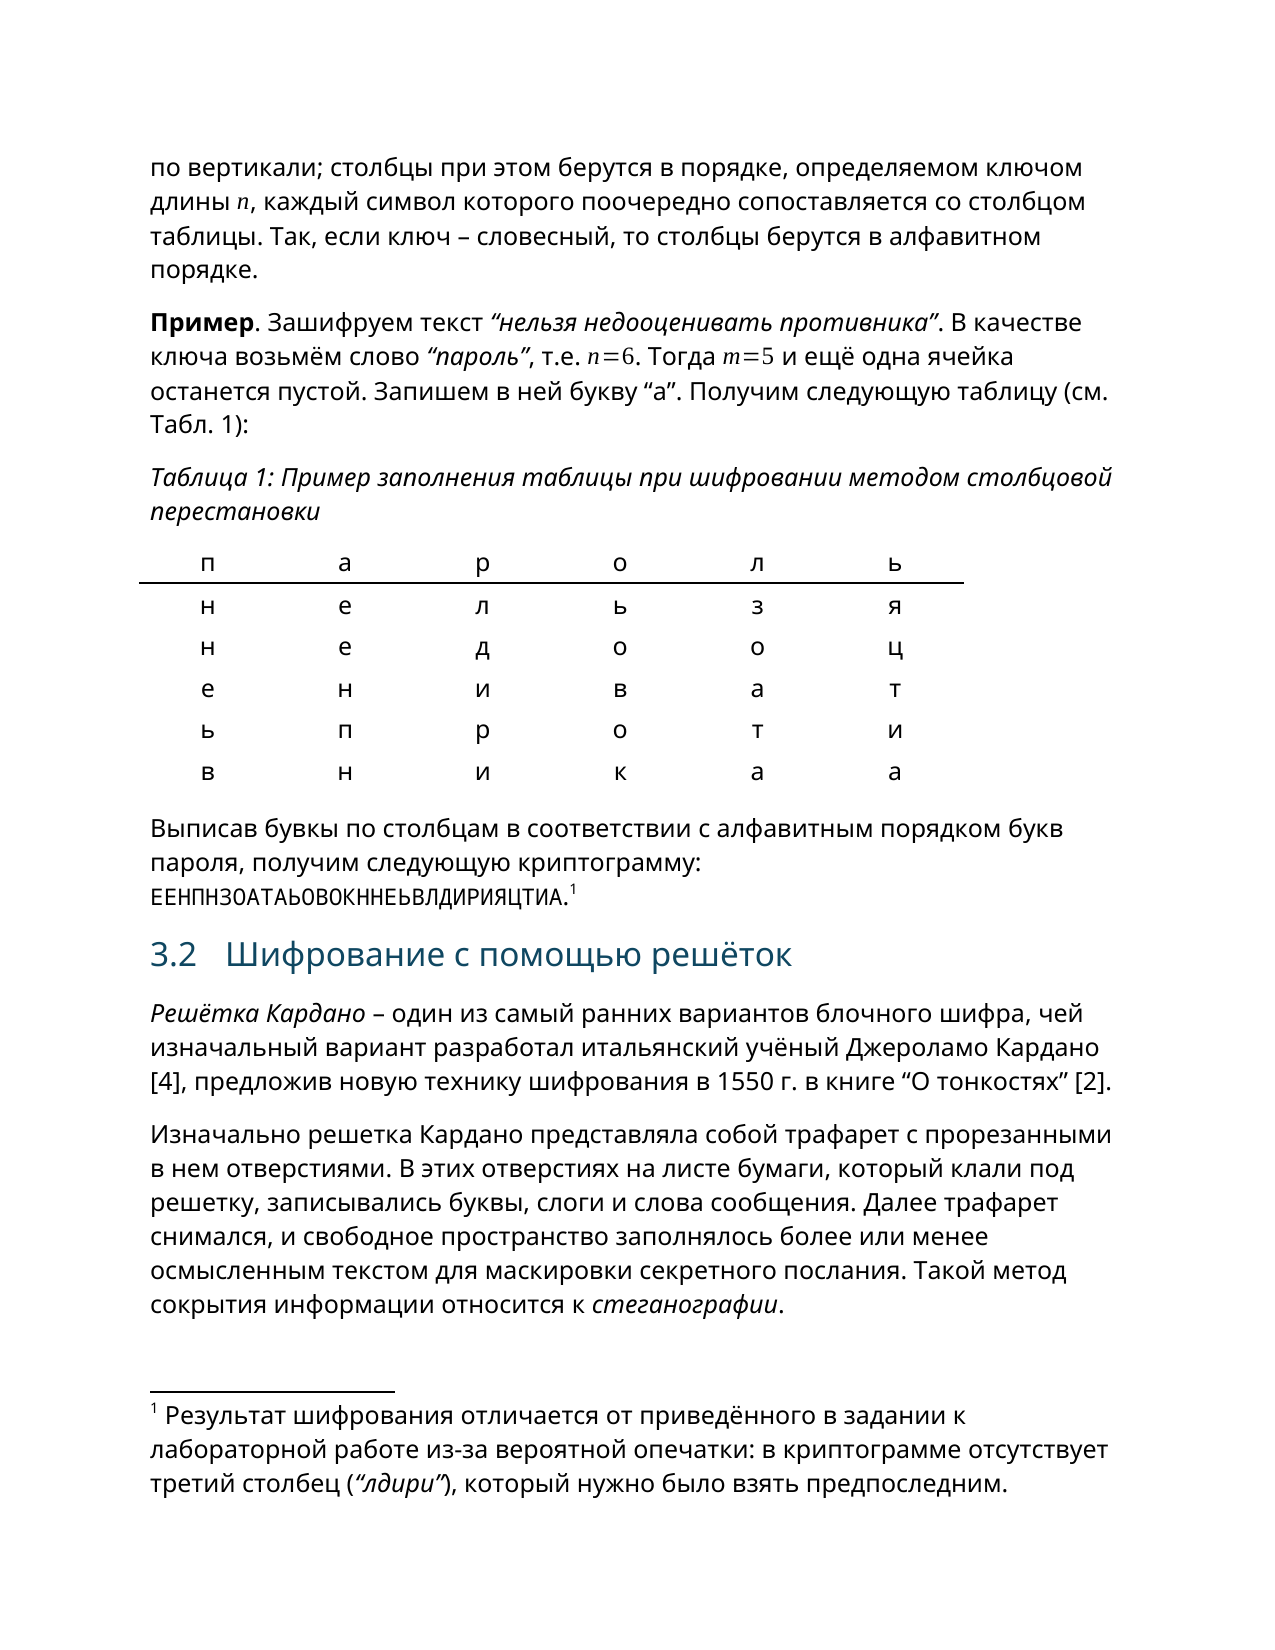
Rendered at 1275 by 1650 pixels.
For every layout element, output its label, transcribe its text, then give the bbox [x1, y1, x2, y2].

table_cell а [689, 667, 826, 708]
table_cell н [139, 584, 276, 625]
table_cell р [414, 709, 551, 750]
table_header а [276, 541, 414, 582]
table_header п [139, 541, 276, 582]
table_cell и [414, 667, 551, 708]
text Решётка Кардано – один из самый ранних вариантов блочного шифра, чей изначальный вариант разработал итальянский учёный Джероламо Кардано [4], предложив новую технику шифрования в 1550 г. в книге “О тонкостях” [2]. [150, 995, 1125, 1098]
table_cell и [826, 709, 964, 750]
table_header ь [826, 541, 964, 582]
table_cell т [689, 709, 826, 750]
table_cell а [826, 750, 964, 792]
subtitle 3.2 Шифрование с помощью решёток [150, 931, 1125, 977]
table_cell н [139, 625, 276, 667]
table_cell ц [826, 625, 964, 667]
table_cell д [414, 625, 551, 667]
table_cell о [551, 709, 689, 750]
table_cell я [826, 584, 964, 625]
table_cell е [276, 584, 414, 625]
table_cell о [551, 625, 689, 667]
table_cell з [689, 584, 826, 625]
text Пример. Зашифруем текст “нельзя недооценивать противника”. В качестве ключа возьмём слово “пароль”, т.е. . Тогда и ещё одна ячейка останется пустой. Запишем в ней букву “а”. Получим следующую таблицу (см. Табл. 1): [150, 305, 1125, 441]
table_header л [689, 541, 826, 582]
table_header о [551, 541, 689, 582]
table_cell в [139, 750, 276, 792]
table_cell е [139, 667, 276, 708]
table_cell ь [139, 709, 276, 750]
table_cell н [276, 750, 414, 792]
table_cell т [826, 667, 964, 708]
table_cell ь [551, 584, 689, 625]
table_cell и [414, 750, 551, 792]
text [150, 150, 1125, 286]
table_cell о [689, 625, 826, 667]
table_cell н [276, 667, 414, 708]
text Изначально решетка Кардано представляла собой трафарет с прорезанными в нем отверстиями. В этих отверстиях на листе бумаги, который клали под решетку, записывались буквы, слоги и слова сообщения. Далее трафарет снимался, и свободное пространство заполнялось более или менее осмысленным текстом для маскировки секретного послания. Такой метод сокрытия информации относится к стеганографии. [150, 1116, 1125, 1321]
table_cell к [551, 750, 689, 792]
table_cell а [689, 750, 826, 792]
text Таблица 1: Пример заполнения таблицы при шифровании методом столбцовой перестановки [150, 460, 1125, 528]
table_cell в [551, 667, 689, 708]
table_header р [414, 541, 551, 582]
table_cell п [276, 709, 414, 750]
text Выписав бувкы по столбцам в соответствии с алфавитным порядком букв пароля, получим следующую криптограмму: ЕЕНПНЗОАТАЬОВОКННЕЬВЛДИРИЯЦТИА. [150, 810, 1125, 912]
table_cell е [276, 625, 414, 667]
table_cell л [414, 584, 551, 625]
